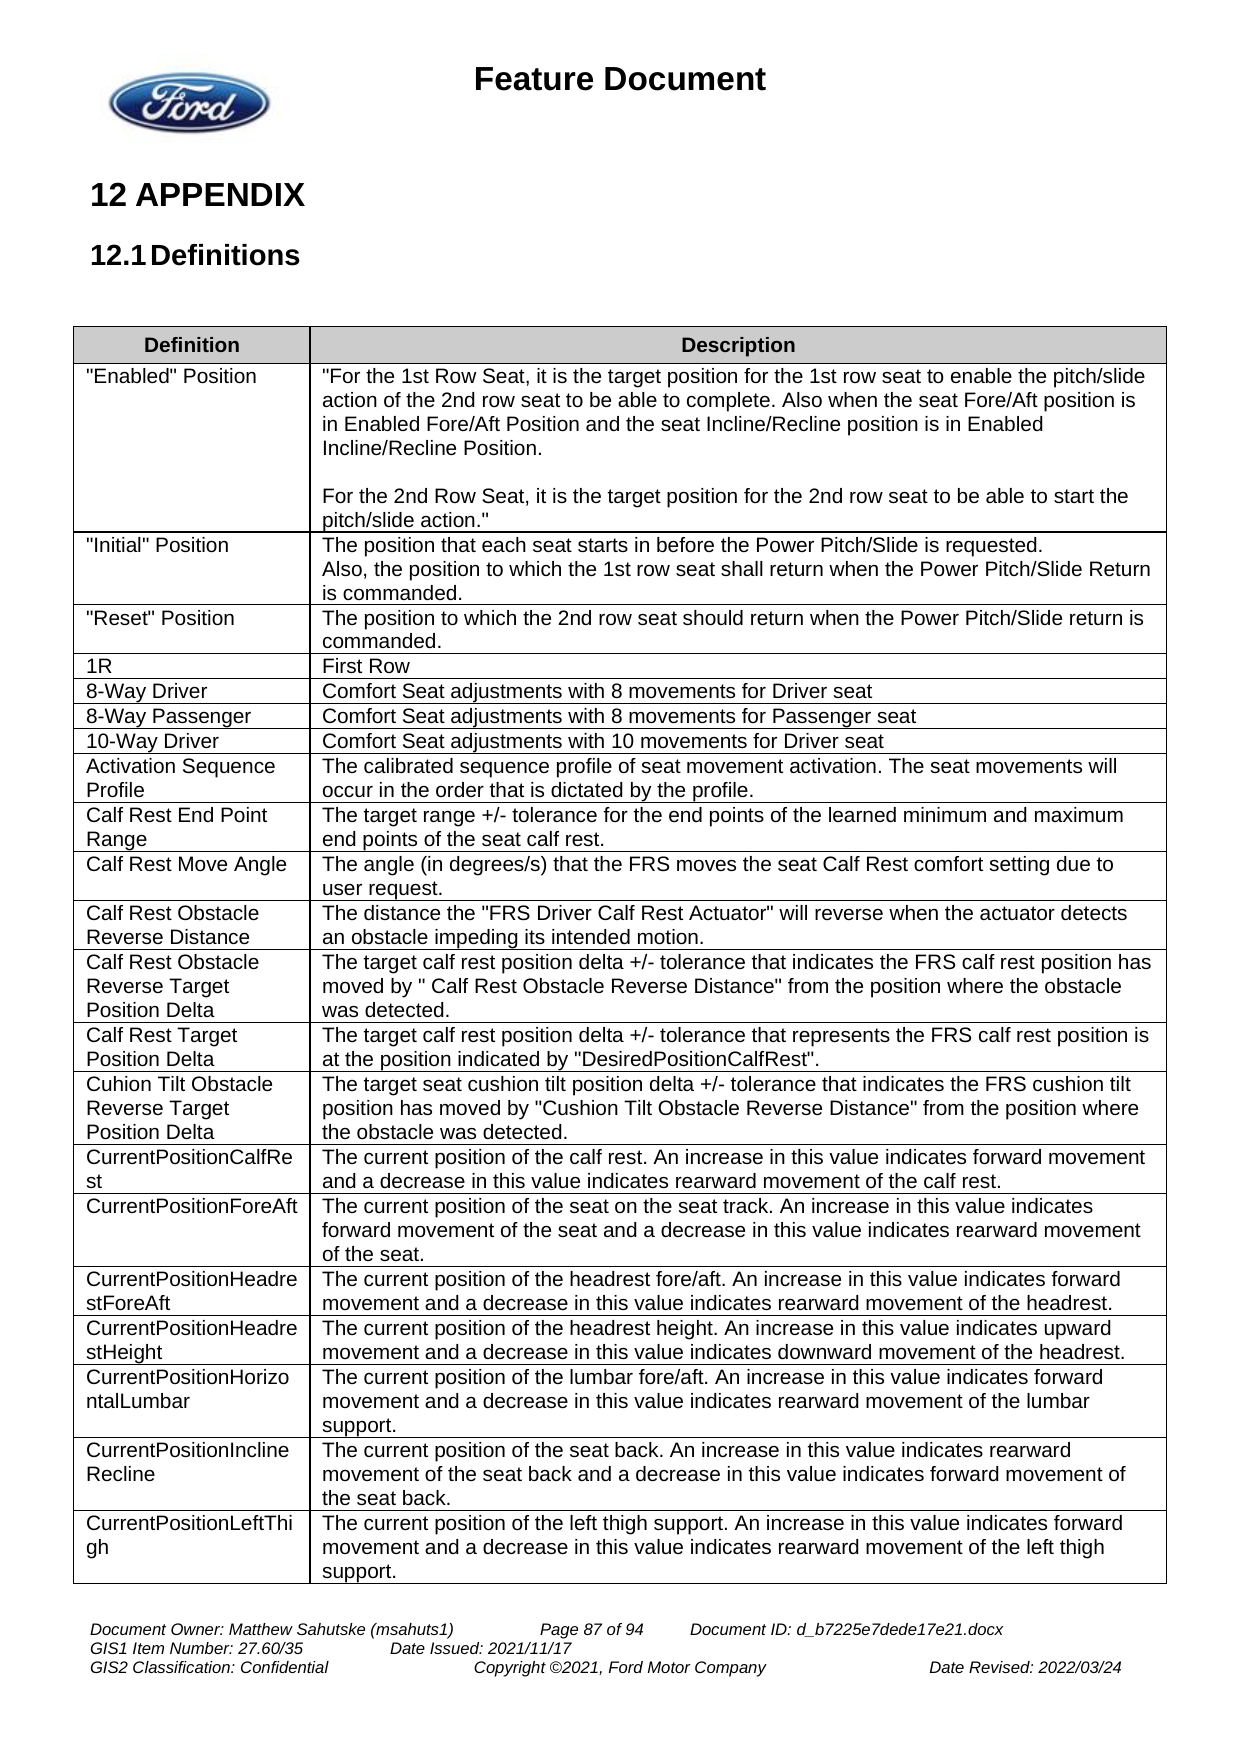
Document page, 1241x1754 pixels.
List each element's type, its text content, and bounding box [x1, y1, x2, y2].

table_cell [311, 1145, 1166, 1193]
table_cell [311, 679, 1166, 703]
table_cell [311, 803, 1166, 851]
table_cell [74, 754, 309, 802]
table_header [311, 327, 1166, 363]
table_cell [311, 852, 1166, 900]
subtitle Definitions [90, 238, 1150, 272]
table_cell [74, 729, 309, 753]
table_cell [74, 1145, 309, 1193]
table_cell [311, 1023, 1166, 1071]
subtitle Appendix [90, 175, 1150, 213]
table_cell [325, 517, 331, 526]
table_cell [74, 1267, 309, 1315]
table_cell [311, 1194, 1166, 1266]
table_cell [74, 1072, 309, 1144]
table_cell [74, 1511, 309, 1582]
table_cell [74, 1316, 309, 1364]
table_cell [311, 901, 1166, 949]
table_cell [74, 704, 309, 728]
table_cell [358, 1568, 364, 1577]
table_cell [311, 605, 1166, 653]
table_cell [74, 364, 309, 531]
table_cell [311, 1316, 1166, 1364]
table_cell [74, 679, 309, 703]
picture [89, 53, 290, 154]
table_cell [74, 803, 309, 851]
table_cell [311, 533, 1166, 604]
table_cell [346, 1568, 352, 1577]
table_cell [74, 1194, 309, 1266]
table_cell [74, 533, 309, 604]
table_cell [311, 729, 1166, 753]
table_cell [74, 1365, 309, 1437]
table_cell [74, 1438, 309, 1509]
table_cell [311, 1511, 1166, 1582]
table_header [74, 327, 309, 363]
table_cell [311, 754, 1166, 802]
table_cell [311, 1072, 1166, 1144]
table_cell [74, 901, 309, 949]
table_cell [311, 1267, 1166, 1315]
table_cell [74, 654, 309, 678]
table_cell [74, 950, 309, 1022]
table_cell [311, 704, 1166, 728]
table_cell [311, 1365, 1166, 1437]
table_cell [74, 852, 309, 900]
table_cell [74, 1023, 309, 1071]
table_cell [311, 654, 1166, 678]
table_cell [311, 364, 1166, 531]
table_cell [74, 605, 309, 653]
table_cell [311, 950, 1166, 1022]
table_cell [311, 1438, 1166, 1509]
